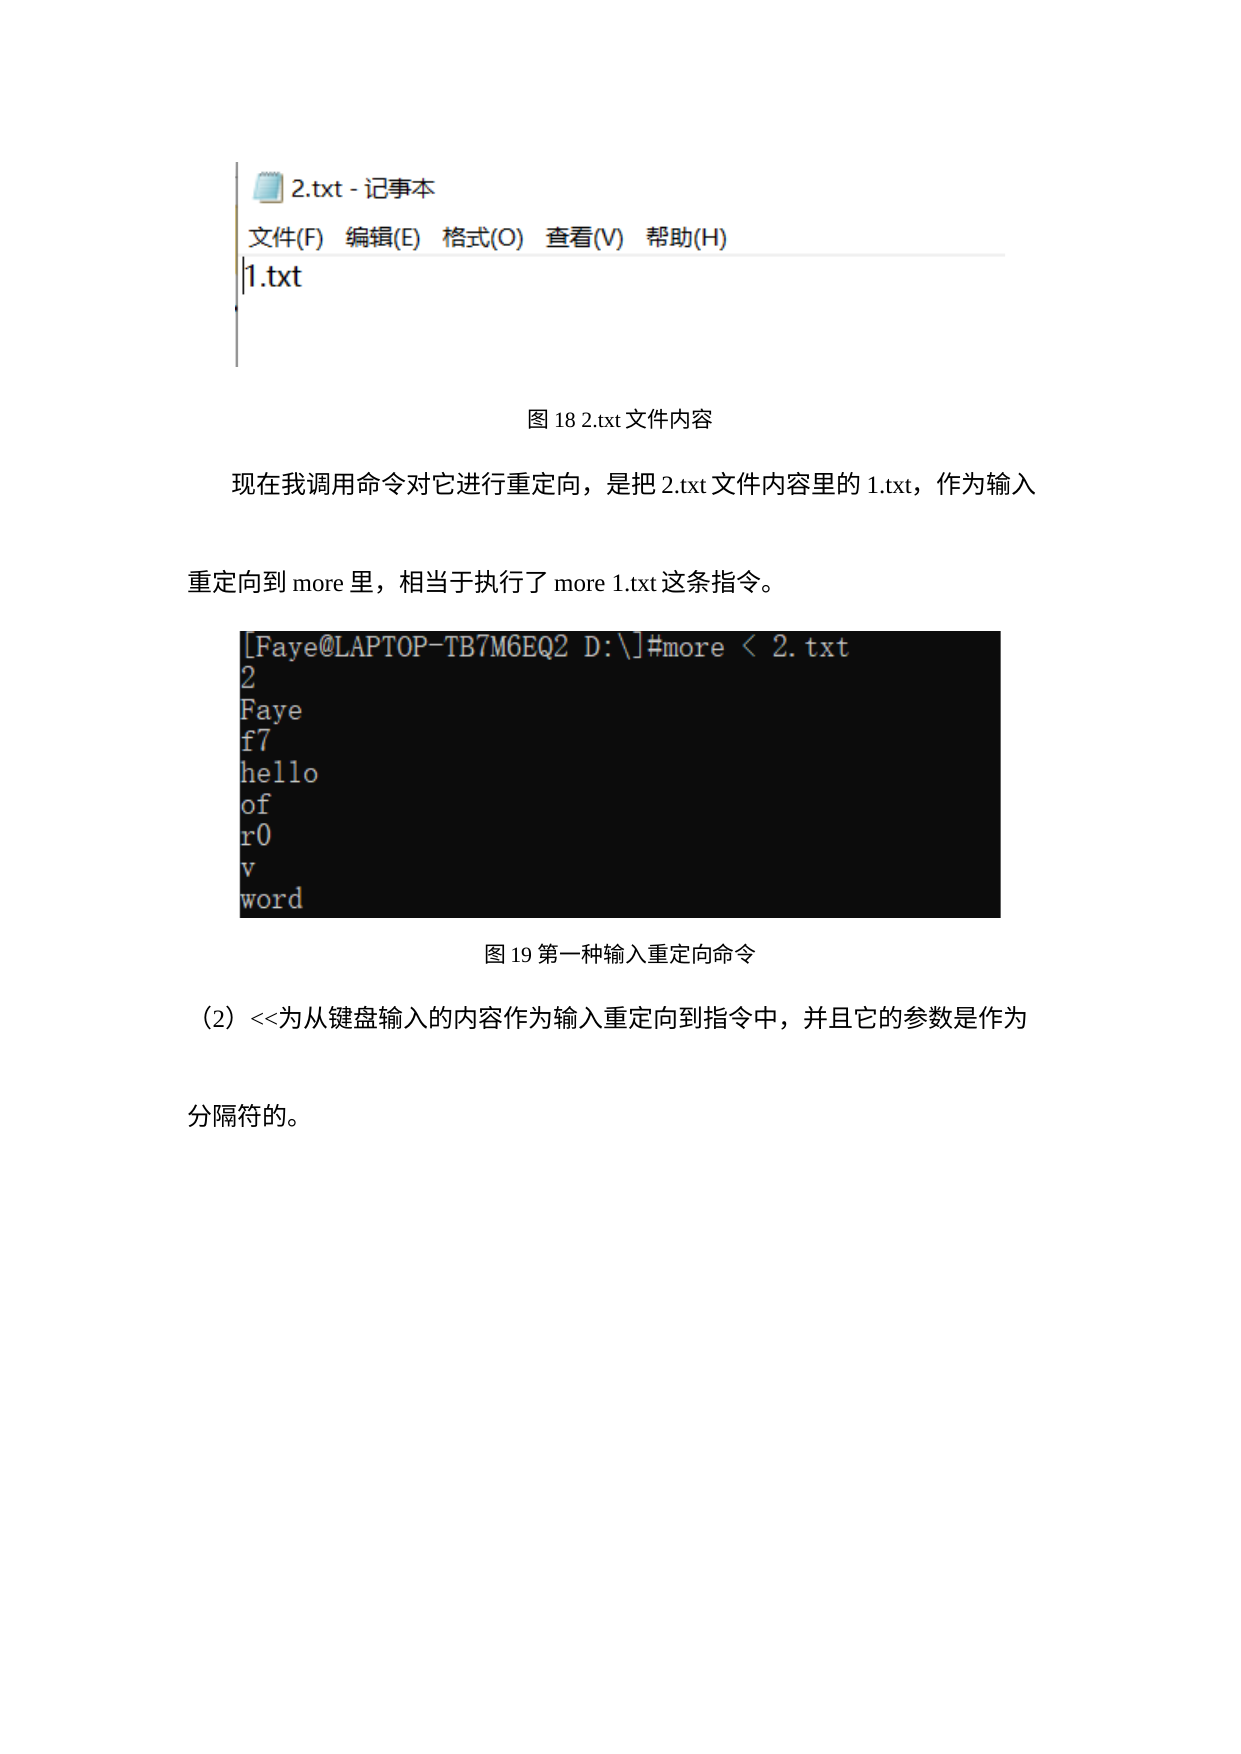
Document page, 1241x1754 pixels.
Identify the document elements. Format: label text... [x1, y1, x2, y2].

text 现在我调用命令对它进行重定向，是把2.txt文件内容里的1.txt，作为输入重定向到more里，相当于执行了more 1.txt这条指令。 [187, 450, 1053, 613]
picture [239, 631, 1001, 918]
text 图18 2.txt文件内容 [187, 402, 1053, 434]
picture [235, 162, 1005, 367]
text 图19 第一种输入重定向命令 [187, 936, 1053, 969]
list <<为从键盘输入的内容作为输入重定向到指令中，并且它的参数是作为分隔符的。 [187, 984, 1053, 1147]
